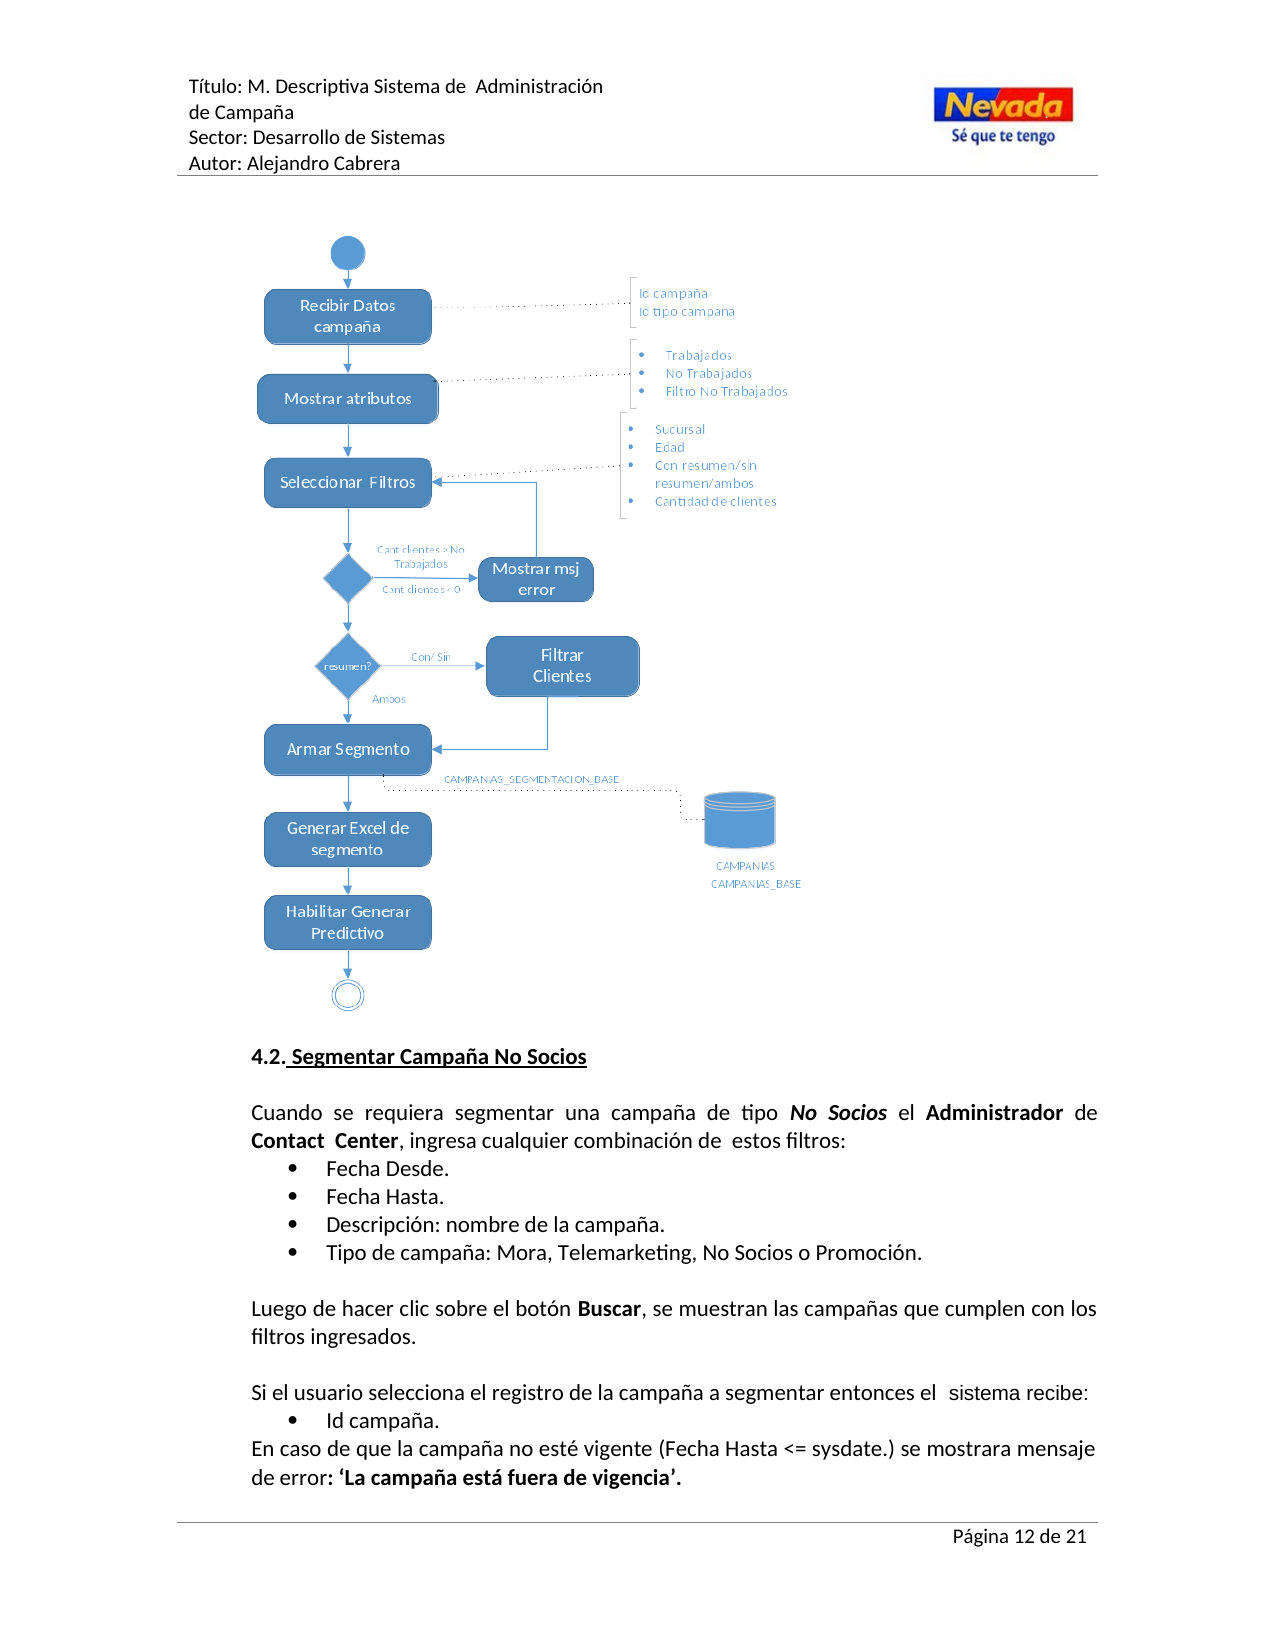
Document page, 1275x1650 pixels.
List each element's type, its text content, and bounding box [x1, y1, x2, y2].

list Tipo de campaña: Mora, Telemarketing, No Socios o Promoción. [288, 1238, 1098, 1266]
list Descripción: nombre de la campaña. [288, 1210, 1098, 1238]
text Cuando se requiera segmentar una campaña de tipo No Socios el Administrador de Contact Center, ingresa cualquier combinación de estos filtros: [251, 1098, 1098, 1154]
text Luego de hacer clic sobre el botón Buscar, se muestran las campañas que cumplen con los filtros ingresados. [251, 1294, 1098, 1351]
list Id campaña. [288, 1407, 1098, 1434]
text 4.2. Segmentar Campaña No Socios [251, 1042, 1098, 1070]
list Fecha Hasta. [288, 1182, 1098, 1210]
list Fecha Desde. [288, 1154, 1098, 1182]
text En caso de que la campaña no esté vigente (Fecha Hasta <= sysdate.) se mostrara mensaje de error: ‘La campaña está fuera de vigencia’. [251, 1434, 1098, 1491]
text Si el usuario selecciona el registro de la campaña a segmentar entonces el sistema recibe: [251, 1378, 1098, 1407]
picture [921, 73, 1087, 165]
